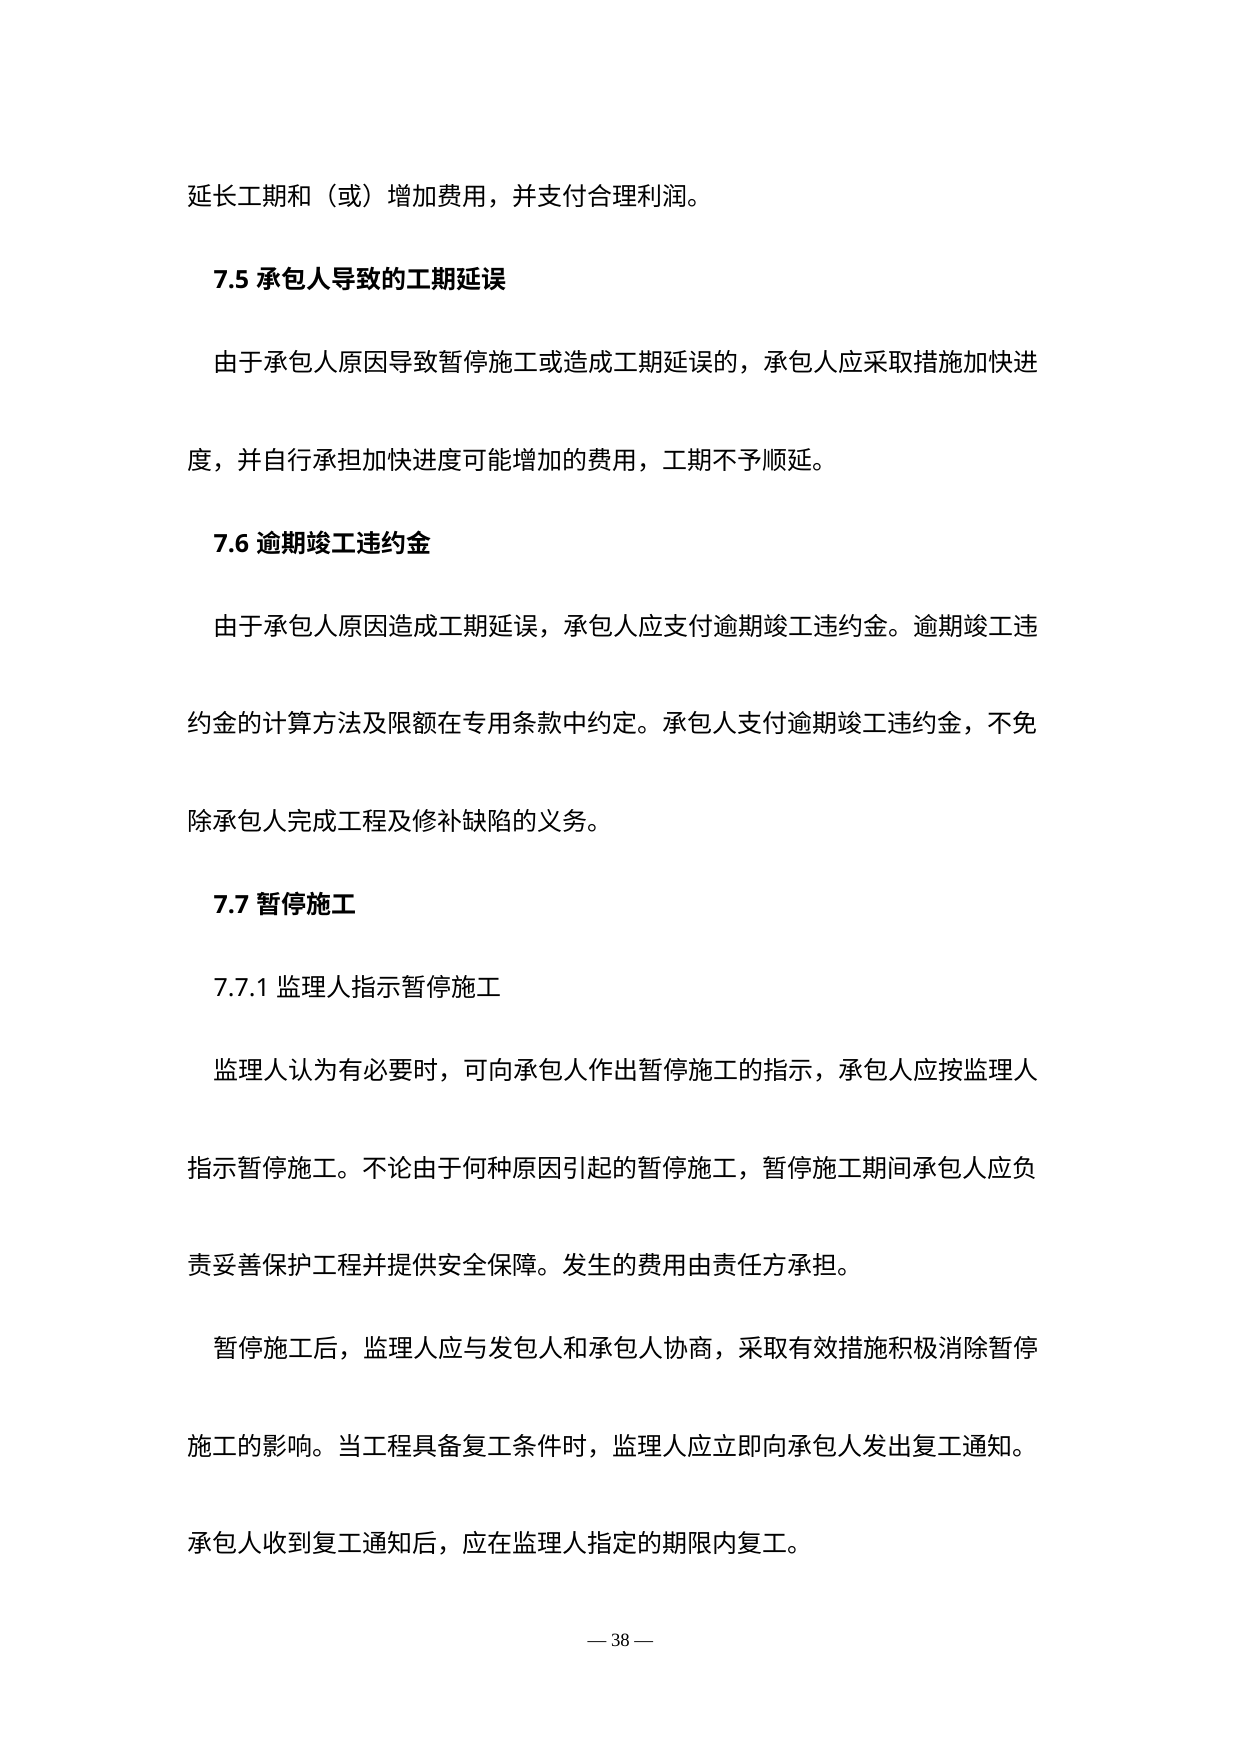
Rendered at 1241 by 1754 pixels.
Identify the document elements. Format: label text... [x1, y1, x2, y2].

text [187, 162, 1053, 227]
text 7.5 承包人导致的工期延误 [187, 245, 1053, 310]
text 7.7.1 监理人指示暂停施工 [187, 953, 1053, 1018]
text 监理人认为有必要时，可向承包人作出暂停施工的指示，承包人应按监理人指示暂停施工。不论由于何种原因引起的暂停施工，暂停施工期间承包人应负责妥善保护工程并提供安全保障。发生的费用由责任方承担。 [187, 1036, 1053, 1296]
text 由于承包人原因造成工期延误，承包人应支付逾期竣工违约金。逾期竣工违约金的计算方法及限额在专用条款中约定。承包人支付逾期竣工违约金，不免除承包人完成工程及修补缺陷的义务。 [187, 592, 1053, 852]
text 暂停施工后，监理人应与发包人和承包人协商，采取有效措施积极消除暂停施工的影响。当工程具备复工条件时，监理人应立即向承包人发出复工通知。承包人收到复工通知后，应在监理人指定的期限内复工。 [187, 1314, 1053, 1574]
text 由于承包人原因导致暂停施工或造成工期延误的，承包人应采取措施加快进度，并自行承担加快进度可能增加的费用，工期不予顺延。 [187, 328, 1053, 491]
text 7.6 逾期竣工违约金 [187, 509, 1053, 574]
text 7.7 暂停施工 [187, 870, 1053, 935]
